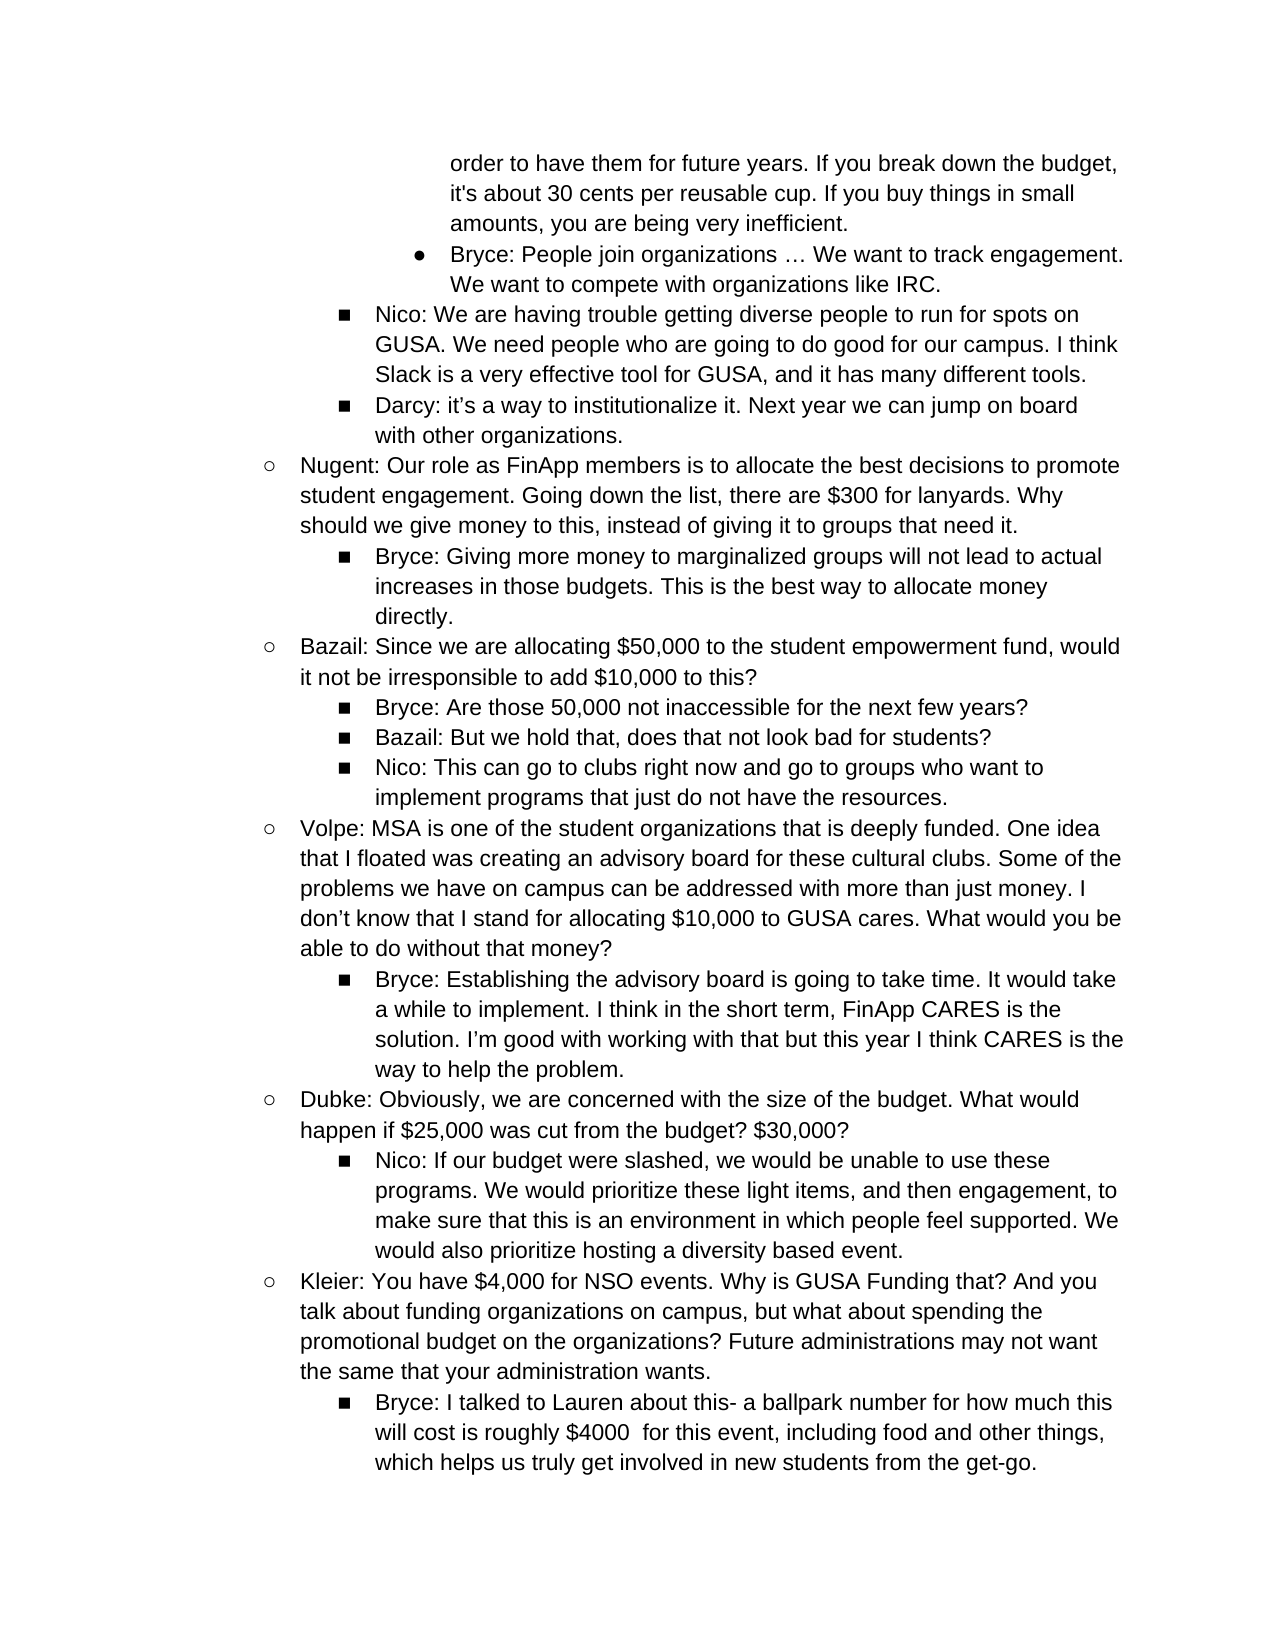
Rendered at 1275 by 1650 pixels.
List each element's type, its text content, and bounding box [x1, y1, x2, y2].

list Kleier: You have $4,000 for NSO events. Why is GUSA Funding that? And you talk about funding organizations on campus, but what about spending the promotional budget on the organizations? Future administrations may not want the same that your administration wants. [262, 1268, 1125, 1385]
list Bryce: Establishing the advisory board is going to take time. It would take a while to implement. I think in the short term, FinApp CARES is the solution. I’m good with working with that but this year I think CARES is the way to help the problem. [337, 966, 1125, 1083]
list Bryce: Are those 50,000 not inaccessible for the next few years? [337, 694, 1125, 720]
list Nico: If our budget were slashed, we would be unable to use these programs. We would prioritize these light items, and then engagement, to make sure that this is an environment in which people feel supported. We would also prioritize hosting a diversity based event. [337, 1147, 1125, 1264]
list Volpe: MSA is one of the student organizations that is deeply funded. One idea that I floated was creating an advisory board for these cultural clubs. Some of the problems we have on campus can be addressed with more than just money. I don’t know that I stand for allocating $10,000 to GUSA cares. What would you be able to do without that money? [262, 814, 1125, 962]
list Nugent: Our role as FinApp members is to allocate the best decisions to promote student engagement. Going down the list, there are $300 for lanyards. Why should we give money to this, instead of giving it to groups that need it. [262, 452, 1125, 539]
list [412, 150, 1125, 237]
list Nico: This can go to clubs right now and go to groups who want to implement programs that just do not have the resources. [337, 754, 1125, 811]
list Bazail: Since we are allocating $50,000 to the student empowerment fund, would it not be irresponsible to add $10,000 to this? [262, 633, 1125, 690]
list Dubke: Obviously, we are concerned with the size of the budget. What would happen if $25,000 was cut from the budget? $30,000? [262, 1086, 1125, 1143]
list Bryce: I talked to Lauren about this- a ballpark number for how much this will cost is roughly $4000 for this event, including food and other things, which helps us truly get involved in new students from the get-go. [337, 1388, 1125, 1475]
list Bazail: But we hold that, does that not look bad for students? [337, 724, 1125, 750]
list Nico: We are having trouble getting diverse people to run for spots on GUSA. We need people who are going to do good for our campus. I think Slack is a very effective tool for GUSA, and it has many different tools. [337, 301, 1125, 388]
list Bryce: Giving more money to marginalized groups will not lead to actual increases in those budgets. This is the best way to allocate money directly. [337, 543, 1125, 629]
list Bryce: People join organizations … We want to track engagement. We want to compete with organizations like IRC. [412, 241, 1125, 297]
list Darcy: it’s a way to institutionalize it. Next year we can jump on board with other organizations. [337, 392, 1125, 448]
